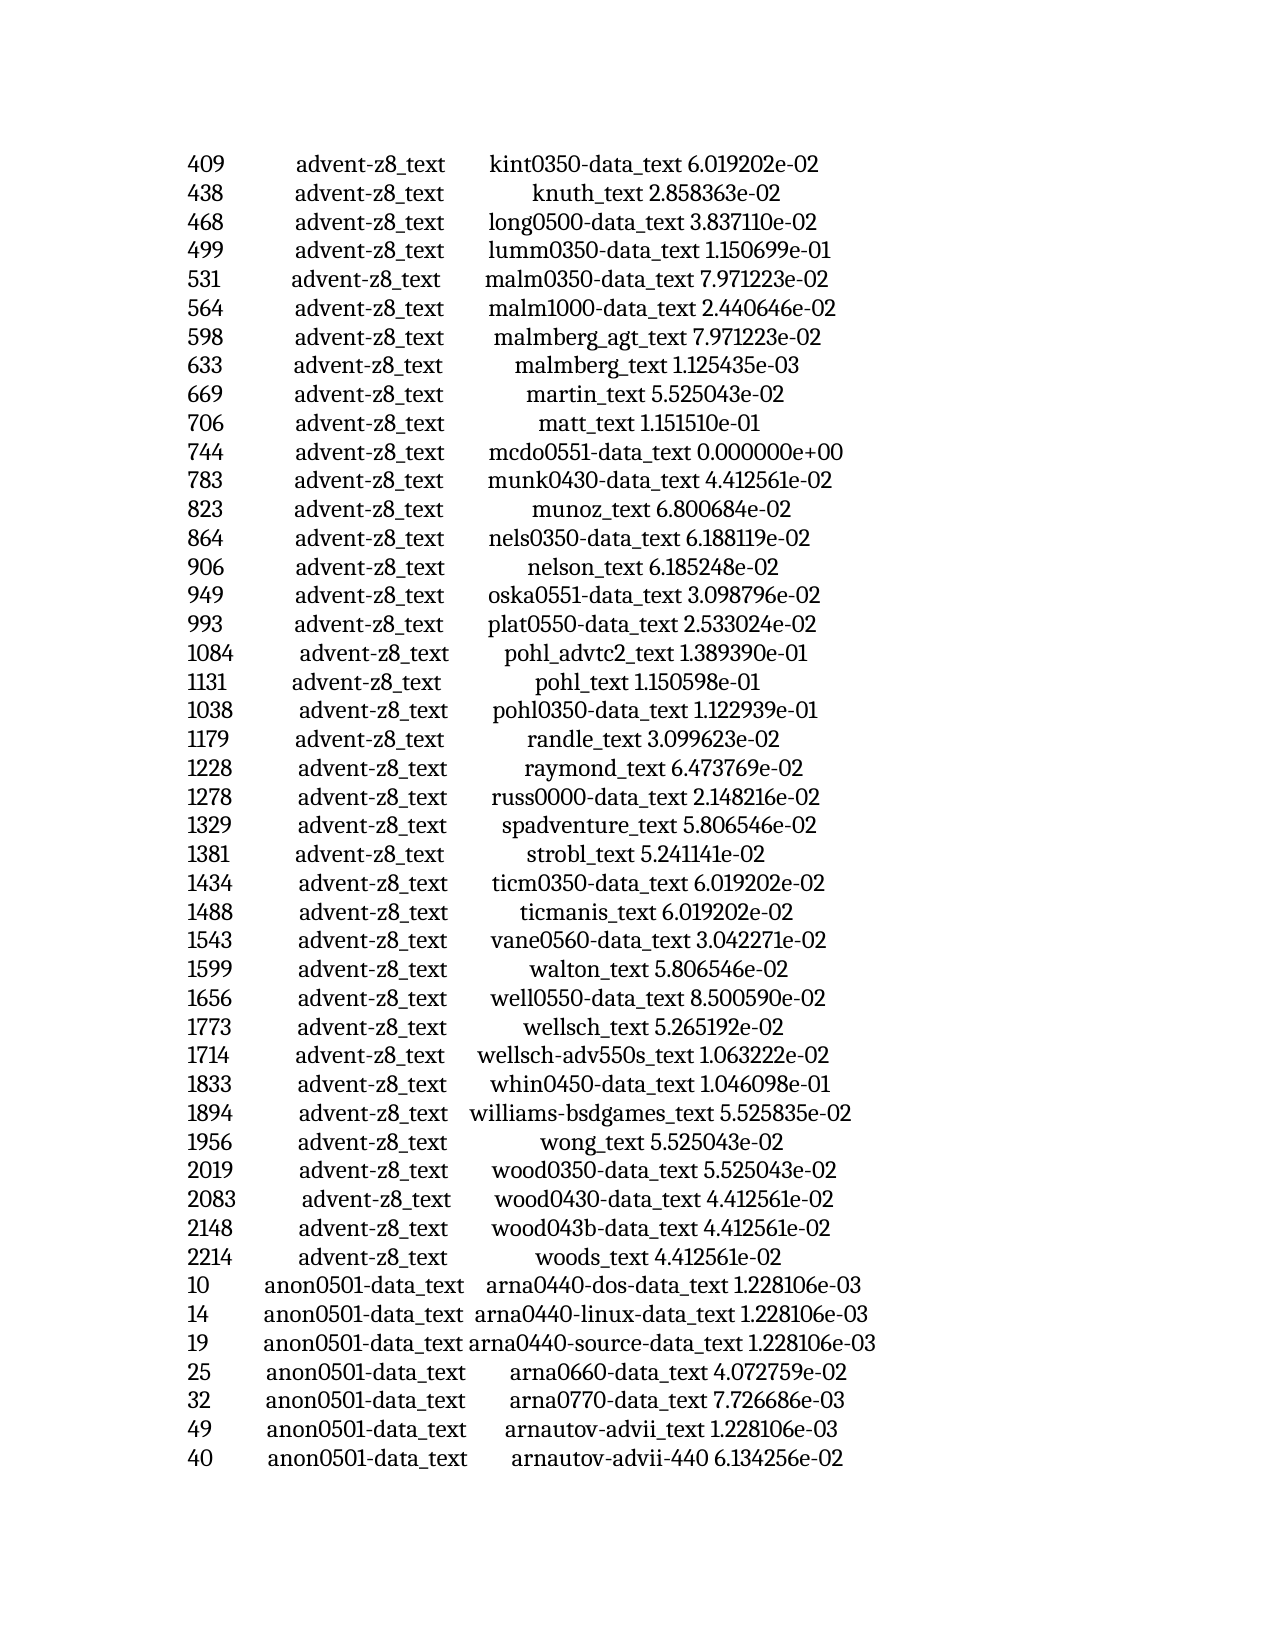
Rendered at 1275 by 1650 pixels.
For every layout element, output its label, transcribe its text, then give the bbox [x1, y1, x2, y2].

text 2083 advent-z8_text wood0430-data_text 4.412561e-02 [187, 1185, 1087, 1214]
text 1038 advent-z8_text pohl0350-data_text 1.122939e-01 [187, 696, 1087, 725]
text 1381 advent-z8_text strobl_text 5.241141e-02 [187, 840, 1087, 869]
text 864 advent-z8_text nels0350-data_text 6.188119e-02 [187, 524, 1087, 552]
text 1956 advent-z8_text wong_text 5.525043e-02 [187, 1127, 1087, 1156]
text 1714 advent-z8_text wellsch-adv550s_text 1.063222e-02 [187, 1041, 1087, 1070]
text 1179 advent-z8_text randle_text 3.099623e-02 [187, 725, 1087, 754]
text 633 advent-z8_text malmberg_text 1.125435e-03 [187, 351, 1087, 380]
text 906 advent-z8_text nelson_text 6.185248e-02 [187, 552, 1087, 581]
text 1329 advent-z8_text spadventure_text 5.806546e-02 [187, 811, 1087, 840]
text 1894 advent-z8_text williams-bsdgames_text 5.525835e-02 [187, 1099, 1087, 1127]
text 823 advent-z8_text munoz_text 6.800684e-02 [187, 495, 1087, 524]
text 32 anon0501-data_text arna0770-data_text 7.726686e-03 [187, 1386, 1087, 1415]
text 1228 advent-z8_text raymond_text 6.473769e-02 [187, 754, 1087, 782]
text 1278 advent-z8_text russ0000-data_text 2.148216e-02 [187, 782, 1087, 811]
text 2148 advent-z8_text wood043b-data_text 4.412561e-02 [187, 1214, 1087, 1242]
text 19 anon0501-data_text arna0440-source-data_text 1.228106e-03 [187, 1329, 1087, 1357]
text 1131 advent-z8_text pohl_text 1.150598e-01 [187, 667, 1087, 696]
text 564 advent-z8_text malm1000-data_text 2.440646e-02 [187, 294, 1087, 322]
text 783 advent-z8_text munk0430-data_text 4.412561e-02 [187, 466, 1087, 495]
text 1833 advent-z8_text whin0450-data_text 1.046098e-01 [187, 1070, 1087, 1099]
text 49 anon0501-data_text arnautov-advii_text 1.228106e-03 [187, 1415, 1087, 1444]
text 10 anon0501-data_text arna0440-dos-data_text 1.228106e-03 [187, 1271, 1087, 1300]
text 598 advent-z8_text malmberg_agt_text 7.971223e-02 [187, 322, 1087, 351]
text 1599 advent-z8_text walton_text 5.806546e-02 [187, 955, 1087, 984]
text 499 advent-z8_text lumm0350-data_text 1.150699e-01 [187, 236, 1087, 265]
text 706 advent-z8_text matt_text 1.151510e-01 [187, 409, 1087, 437]
text 468 advent-z8_text long0500-data_text 3.837110e-02 [187, 207, 1087, 236]
text 1773 advent-z8_text wellsch_text 5.265192e-02 [187, 1012, 1087, 1041]
text 1488 advent-z8_text ticmanis_text 6.019202e-02 [187, 897, 1087, 926]
text 438 advent-z8_text knuth_text 2.858363e-02 [187, 179, 1087, 207]
text 993 advent-z8_text plat0550-data_text 2.533024e-02 [187, 610, 1087, 639]
text 40 anon0501-data_text arnautov-advii-440 6.134256e-02 [187, 1444, 1087, 1472]
text 669 advent-z8_text martin_text 5.525043e-02 [187, 380, 1087, 409]
text 1434 advent-z8_text ticm0350-data_text 6.019202e-02 [187, 869, 1087, 897]
text 2214 advent-z8_text woods_text 4.412561e-02 [187, 1242, 1087, 1271]
text 1543 advent-z8_text vane0560-data_text 3.042271e-02 [187, 926, 1087, 955]
text 949 advent-z8_text oska0551-data_text 3.098796e-02 [187, 581, 1087, 610]
text 744 advent-z8_text mcdo0551-data_text 0.000000e+00 [187, 437, 1087, 466]
text 25 anon0501-data_text arna0660-data_text 4.072759e-02 [187, 1357, 1087, 1386]
text 1656 advent-z8_text well0550-data_text 8.500590e-02 [187, 984, 1087, 1012]
text 1084 advent-z8_text pohl_advtc2_text 1.389390e-01 [187, 639, 1087, 667]
text 531 advent-z8_text malm0350-data_text 7.971223e-02 [187, 265, 1087, 294]
text 14 anon0501-data_text arna0440-linux-data_text 1.228106e-03 [187, 1300, 1087, 1329]
text 2019 advent-z8_text wood0350-data_text 5.525043e-02 [187, 1156, 1087, 1185]
text 409 advent-z8_text kint0350-data_text 6.019202e-02 [187, 150, 1087, 179]
